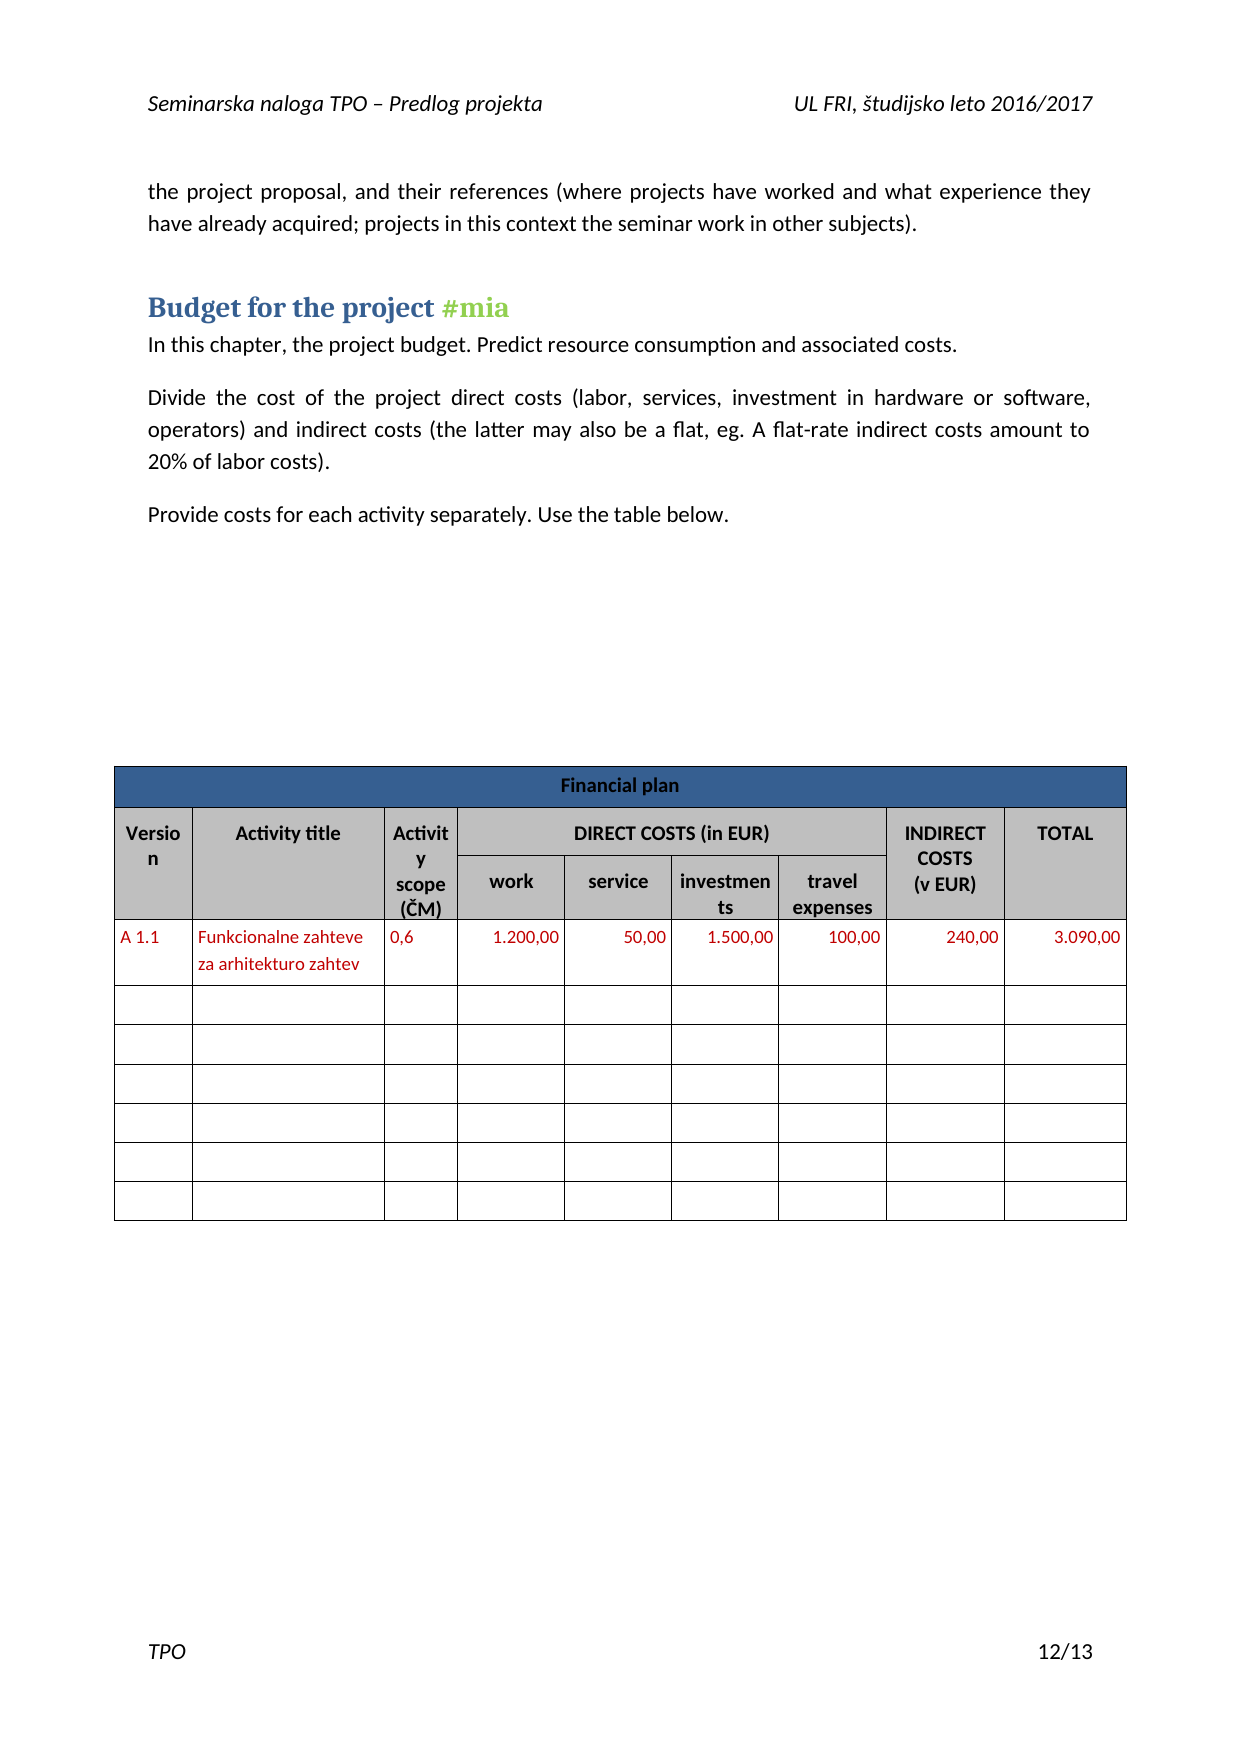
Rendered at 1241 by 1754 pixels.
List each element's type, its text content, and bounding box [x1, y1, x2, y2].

table_cell [385, 1182, 457, 1220]
table_cell [1005, 1025, 1126, 1063]
table_cell travel expenses [779, 856, 886, 919]
table_cell [458, 1065, 564, 1103]
subtitle Budget for the project #mia [148, 292, 1092, 325]
table_cell [887, 1104, 1004, 1142]
table_cell [193, 1104, 384, 1142]
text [148, 177, 1092, 237]
table_cell [565, 1065, 671, 1103]
table_cell [193, 1065, 384, 1103]
table_cell investments [672, 856, 778, 919]
table_cell 100,00 [779, 920, 886, 985]
table_cell service [565, 856, 671, 919]
table_cell Version [115, 808, 192, 919]
table_cell [565, 1104, 671, 1142]
table_cell [565, 1143, 671, 1181]
table_cell [1005, 986, 1126, 1024]
table_cell [385, 1143, 457, 1181]
table_cell 1.200,00 [458, 920, 564, 985]
table_cell [779, 1143, 886, 1181]
table_cell [458, 1025, 564, 1063]
table_header Financial plan [115, 767, 1126, 807]
table_cell [672, 986, 778, 1024]
table_cell [672, 1143, 778, 1181]
text Provide costs for each activity separately. Use the table below. [148, 501, 1092, 528]
text Divide the cost of the project direct costs (labor, services, investment in hardware or software, operators) and indirect costs (the latter may also be a flat, eg. A flat-rate indirect costs amount to 20% of labor costs). [148, 383, 1092, 476]
table_cell [193, 986, 384, 1024]
table_cell [1005, 1065, 1126, 1103]
table_cell [565, 1182, 671, 1220]
table_cell [779, 1025, 886, 1063]
table_cell Funkcionalne zahteve za arhitekturo zahtev [193, 920, 384, 985]
table_cell [458, 1182, 564, 1220]
table_cell [779, 1182, 886, 1220]
text In this chapter, the project budget. Predict resource consumption and associated costs. [148, 330, 1092, 358]
table_cell [115, 1065, 192, 1103]
table_cell [115, 986, 192, 1024]
table_cell [672, 1182, 778, 1220]
table_cell [458, 986, 564, 1024]
table_cell [887, 1025, 1004, 1063]
table_cell [565, 986, 671, 1024]
table_cell Activity title [193, 808, 384, 919]
table_cell [779, 1065, 886, 1103]
table_cell [565, 1025, 671, 1063]
table_cell A 1.1 [115, 920, 192, 985]
table_cell [887, 1182, 1004, 1220]
table_cell [1005, 1143, 1126, 1181]
table_cell [115, 1182, 192, 1220]
table_cell TOTAL [1005, 808, 1126, 919]
table_cell [115, 1025, 192, 1063]
table_cell 50,00 [565, 920, 671, 985]
table_cell [887, 986, 1004, 1024]
table_cell [1005, 1182, 1126, 1220]
table_cell [385, 1104, 457, 1142]
table_cell [458, 1104, 564, 1142]
table_cell 240,00 [887, 920, 1004, 985]
table_cell 3.090,00 [1005, 920, 1126, 985]
table_cell 1.500,00 [672, 920, 778, 985]
table_cell [672, 1104, 778, 1142]
table_cell [887, 1065, 1004, 1103]
table_cell Activity scope (ČM) [385, 808, 457, 919]
table_cell [779, 986, 886, 1024]
table_cell work [458, 856, 564, 919]
table_cell [779, 1104, 886, 1142]
table_cell [115, 1104, 192, 1142]
table_cell [385, 1065, 457, 1103]
table_cell [193, 1182, 384, 1220]
table_cell [1005, 1104, 1126, 1142]
table_cell DIRECT COSTS (in EUR) [458, 808, 886, 855]
table_cell [193, 1143, 384, 1181]
table_cell [193, 1025, 384, 1063]
table_cell [385, 1025, 457, 1063]
table_cell [672, 1025, 778, 1063]
table_cell [672, 1065, 778, 1103]
table_cell [385, 986, 457, 1024]
table_cell [887, 1143, 1004, 1181]
table_cell 0,6 [385, 920, 457, 985]
table_cell INDIRECT COSTS (v EUR) [887, 808, 1004, 919]
table_cell [458, 1143, 564, 1181]
table_cell [115, 1143, 192, 1181]
